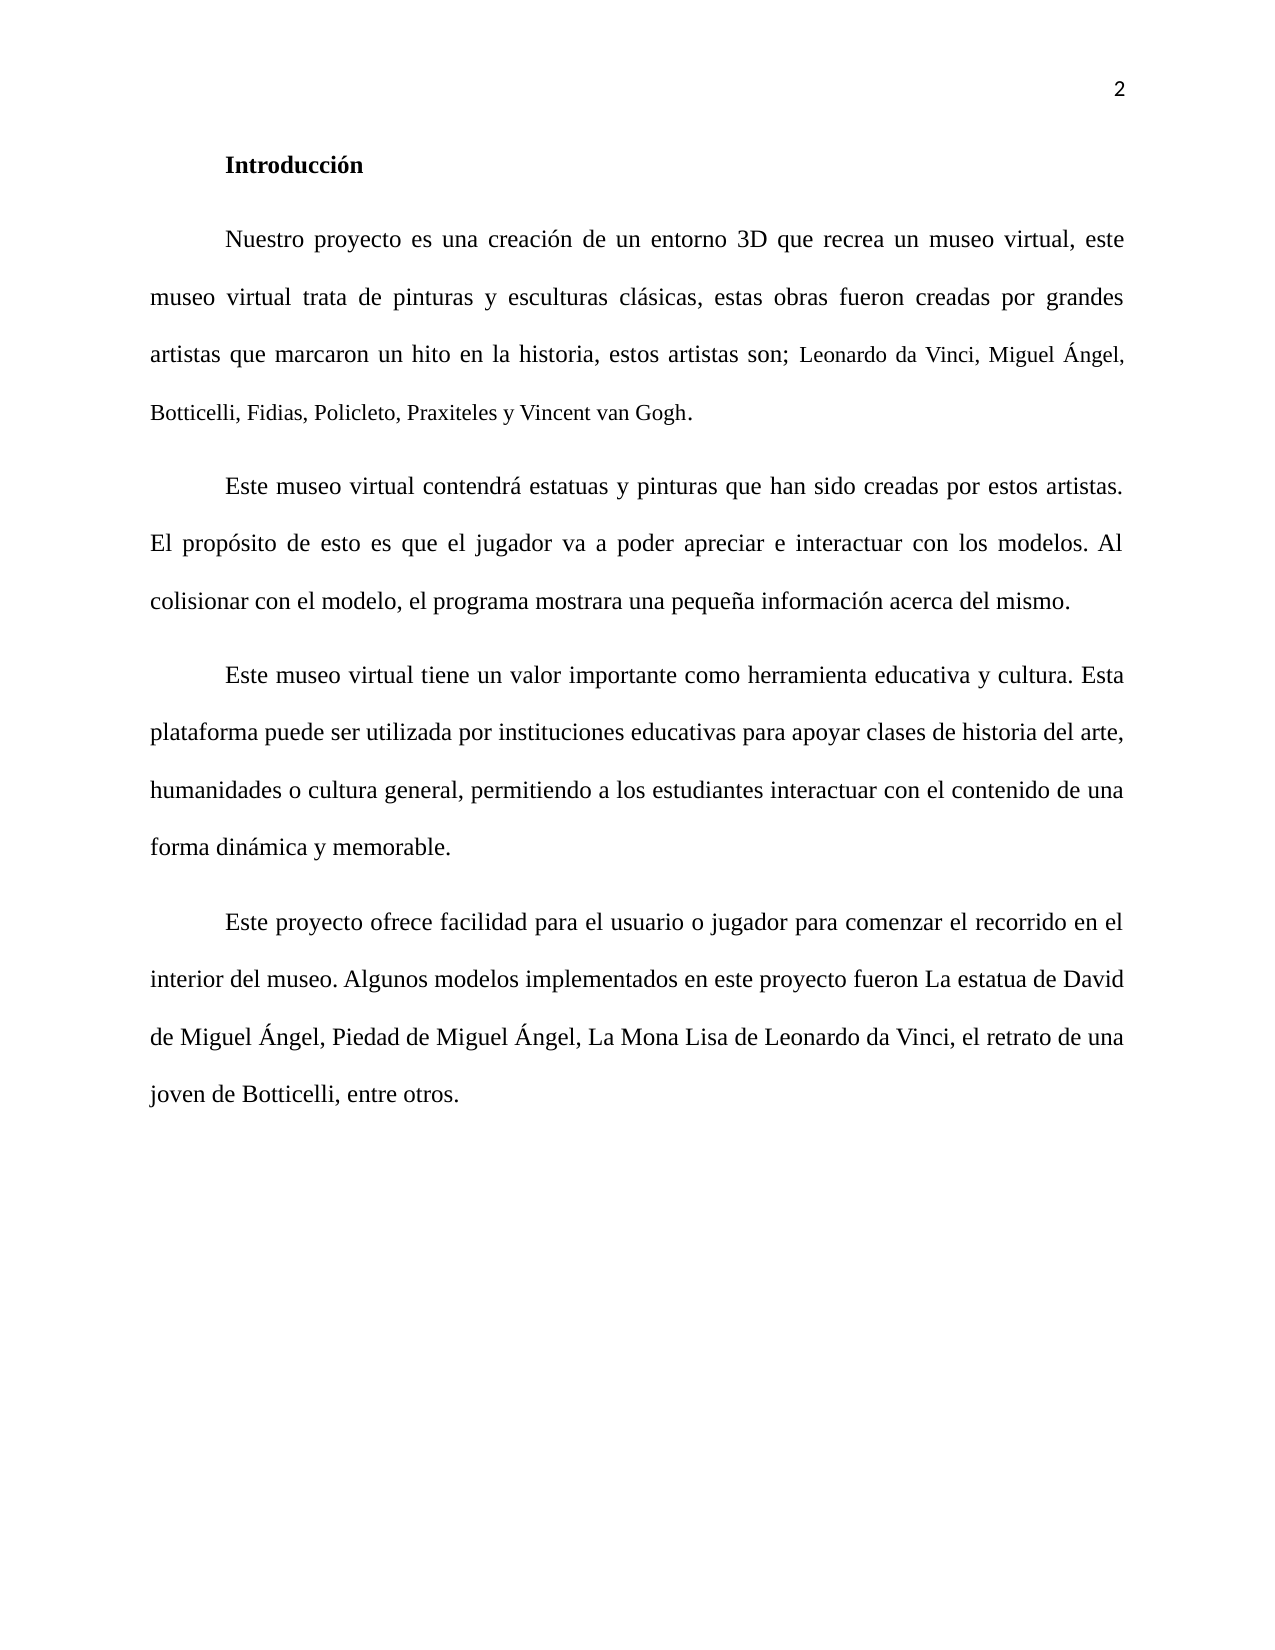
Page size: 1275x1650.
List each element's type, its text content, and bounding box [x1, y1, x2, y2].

text Introducción [150, 150, 1125, 179]
text Nuestro proyecto es una creación de un entorno 3D que recrea un museo virtual, este museo virtual trata de pinturas y esculturas clásicas, estas obras fueron creadas por grandes artistas que marcaron un hito en la historia, estos artistas son; Leonardo da Vinci, Miguel Ángel, Botticelli, Fidias, Policleto, Praxiteles y Vincent van Gogh. [150, 224, 1125, 425]
text Este proyecto ofrece facilidad para el usuario o jugador para comenzar el recorrido en el interior del museo. Algunos modelos implementados en este proyecto fueron La estatua de David de Miguel Ángel, Piedad de Miguel Ángel, La Mona Lisa de Leonardo da Vinci, el retrato de una joven de Botticelli, entre otros. [150, 907, 1125, 1108]
text Este museo virtual tiene un valor importante como herramienta educativa y cultura. Esta plataforma puede ser utilizada por instituciones educativas para apoyar clases de historia del arte, humanidades o cultura general, permitiendo a los estudiantes interactuar con el contenido de una forma dinámica y memorable. [150, 660, 1125, 861]
text Este museo virtual contendrá estatuas y pinturas que han sido creadas por estos artistas. El propósito de esto es que el jugador va a poder apreciar e interactuar con los modelos. Al colisionar con el modelo, el programa mostrara una pequeña información acerca del mismo. [150, 471, 1125, 614]
